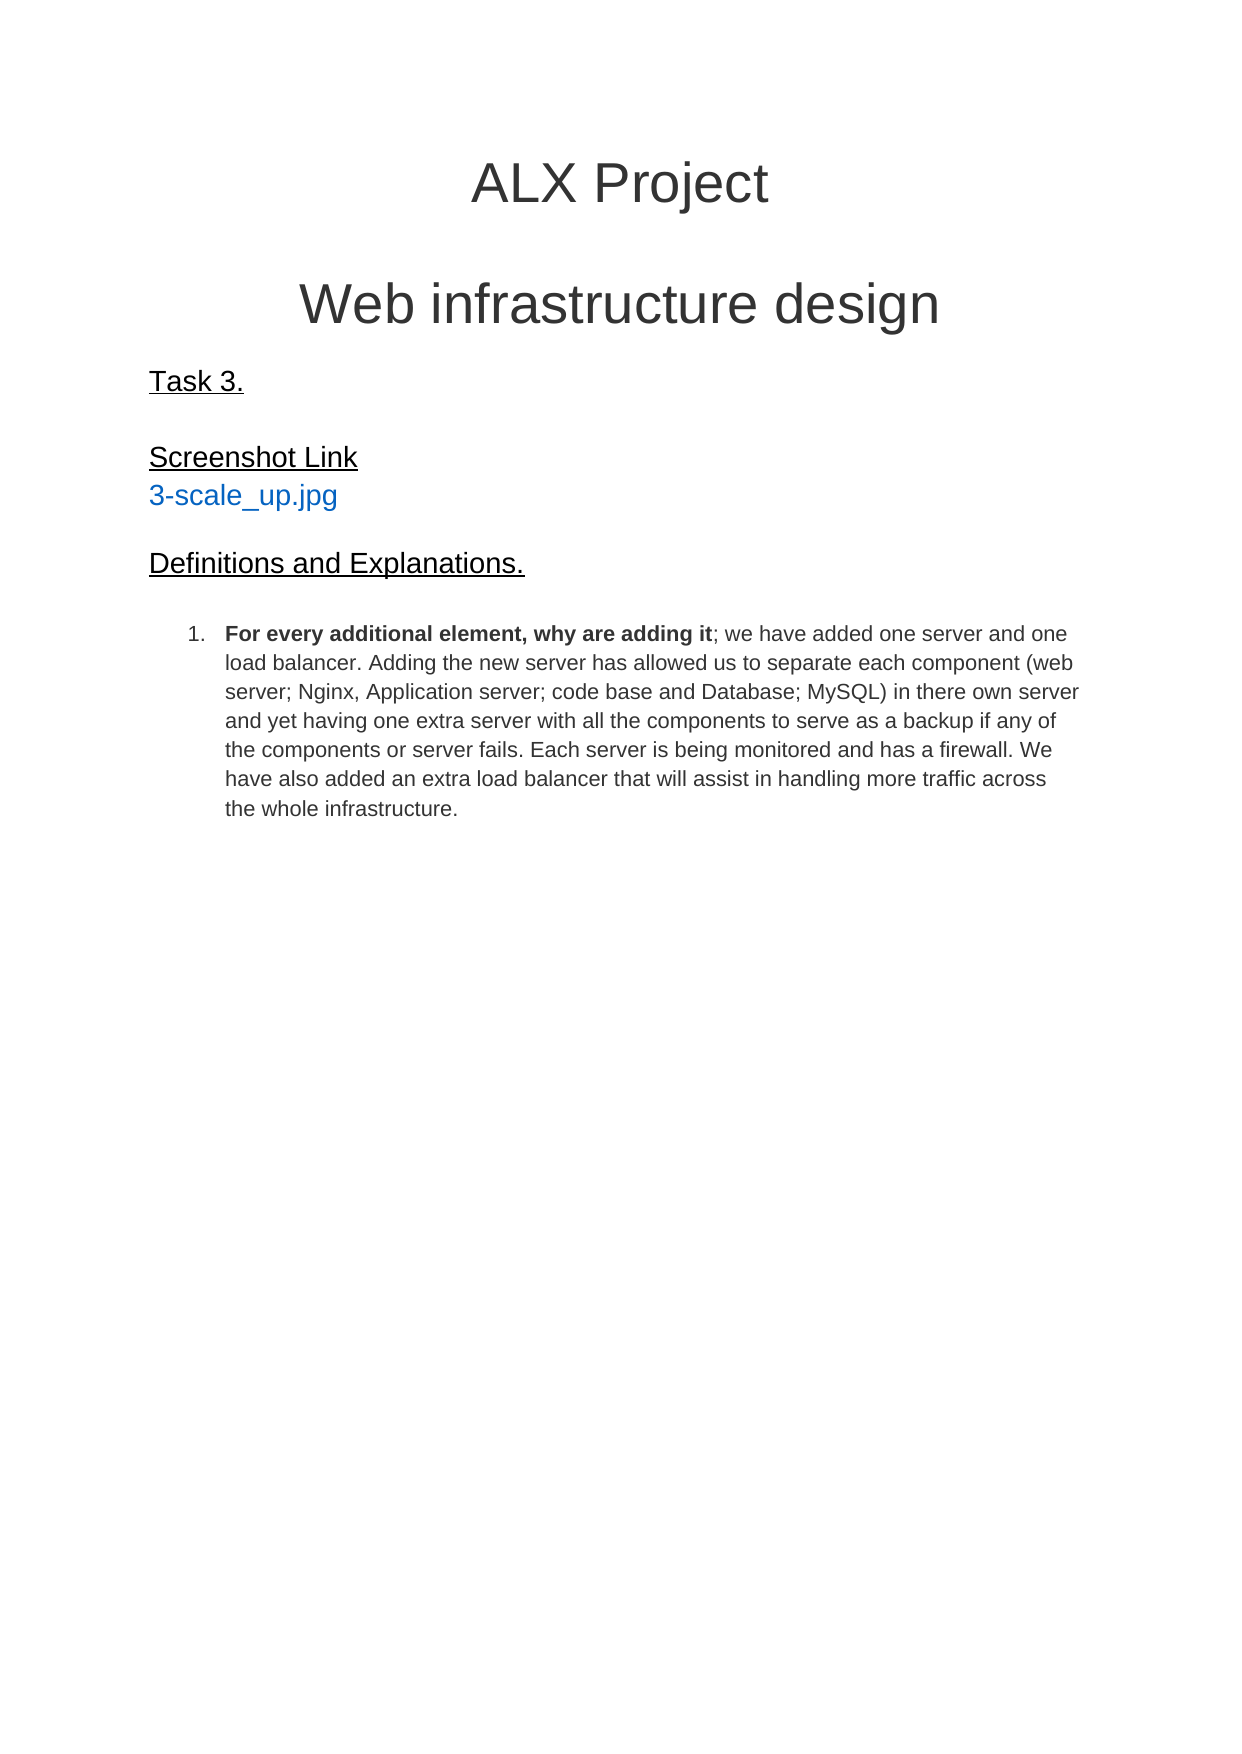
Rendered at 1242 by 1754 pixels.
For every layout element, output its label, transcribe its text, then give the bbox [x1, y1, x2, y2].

text Screenshot Link [148, 440, 1083, 474]
text 3-scale_up.jpg [148, 478, 1083, 512]
text Definitions and Explanations. [148, 546, 1083, 579]
text 1. For every additional element, why are adding it; we have added one server and one load balancer. Adding the new server has allowed us to separate each component (web server; Nginx, Application server; code base and Database; MySQL) in there own server and yet having one extra server with all the components to serve as a backup if any of the components or server fails. Each server is being monitored and has a firewall. We have also added an extra load balancer that will assist in handling more traffic across the whole infrastructure. [187, 621, 1083, 821]
subtitle Web infrastructure design [157, 271, 1083, 336]
text Task 3. [148, 364, 1083, 397]
text ALX Project [157, 150, 1083, 215]
